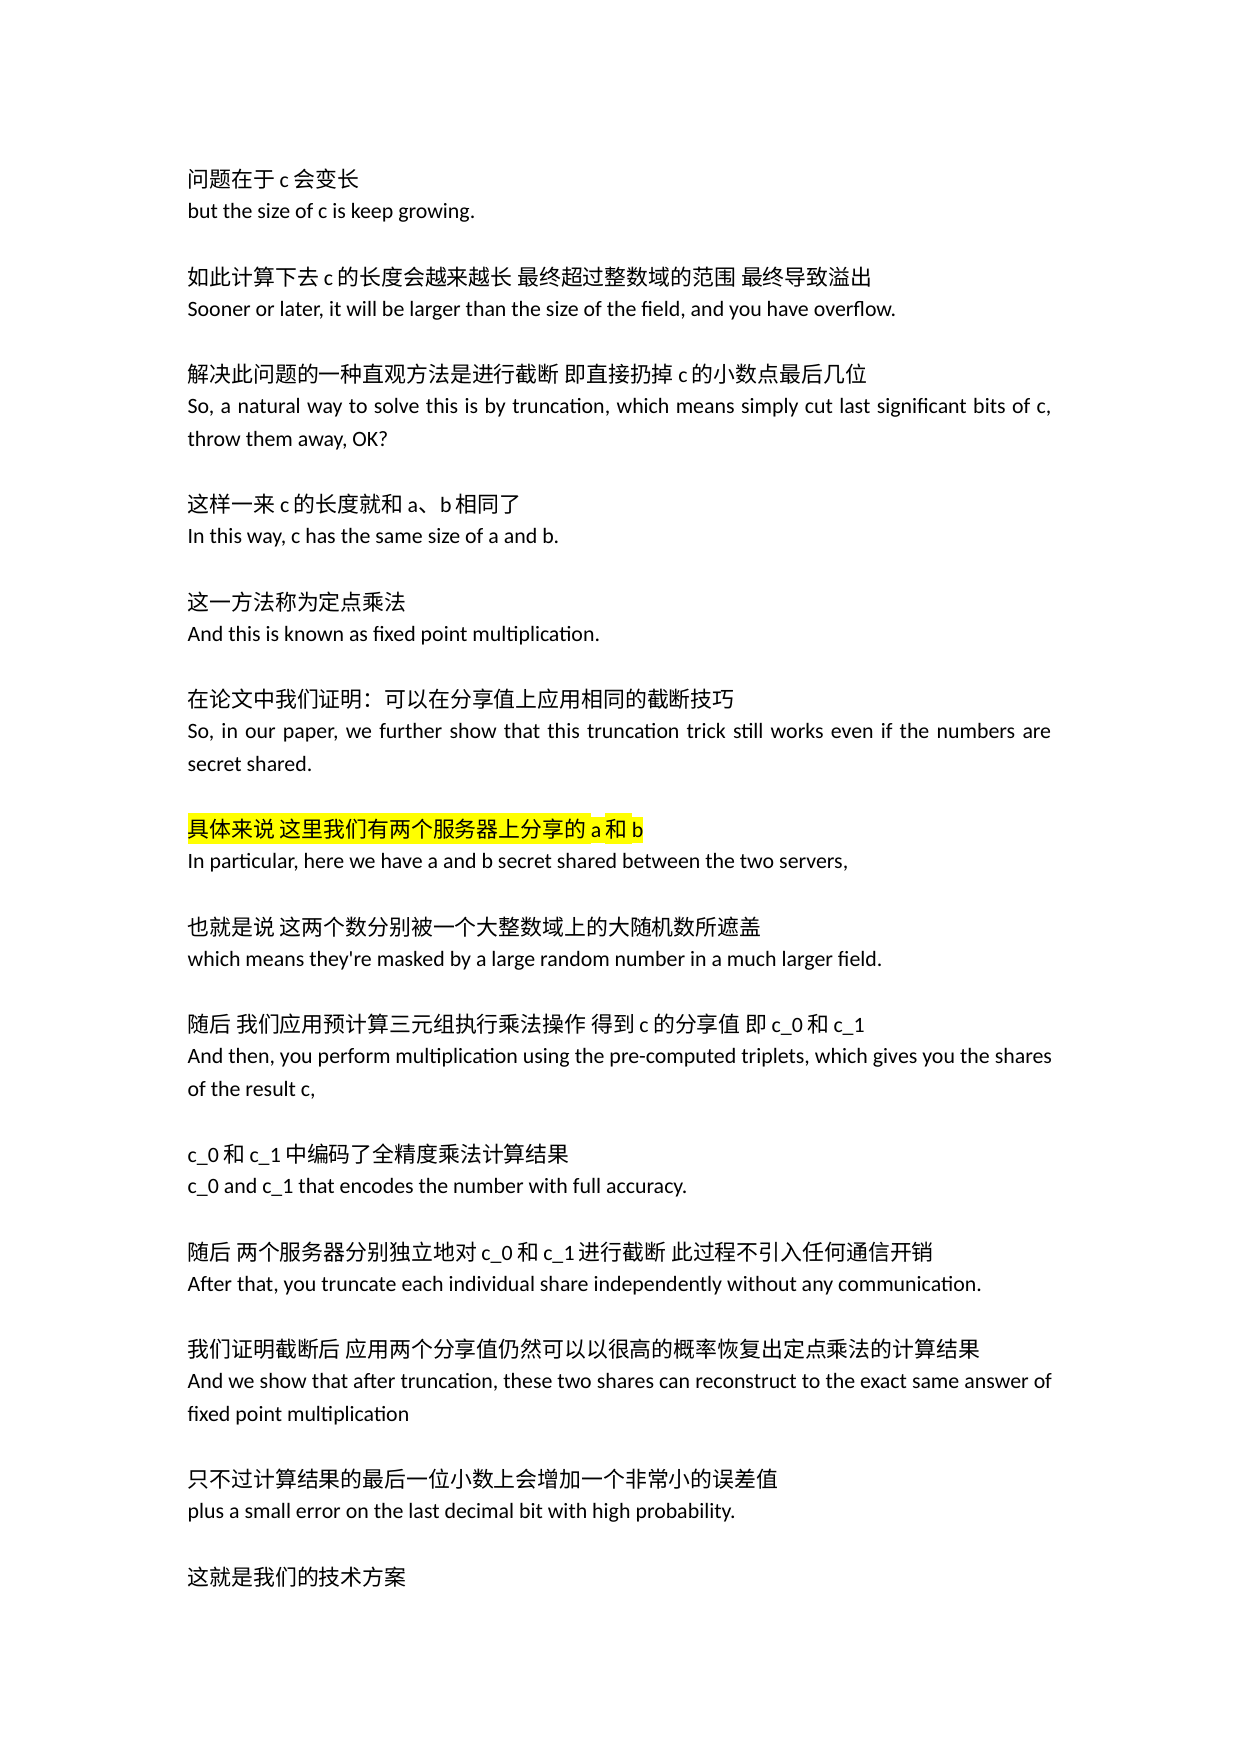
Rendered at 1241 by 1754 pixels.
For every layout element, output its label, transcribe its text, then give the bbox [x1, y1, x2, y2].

text 随后 两个服务器分别独立地对c_0和c_1进行截断 此过程不引入任何通信开销 [187, 1234, 1053, 1267]
text So, in our paper, we further show that this truncation trick still works even if the numbers are secret shared. [187, 714, 1053, 779]
text which means they're masked by a large random number in a much larger field. [187, 942, 1053, 974]
text 也就是说 这两个数分别被一个大整数域上的大随机数所遮盖 [187, 909, 1053, 942]
text So, a natural way to solve this is by truncation, which means simply cut last significant bits of c, throw them away, OK? [187, 389, 1053, 454]
text Sooner or later, it will be larger than the size of the field, and you have overflow. [187, 292, 1053, 324]
text 随后 我们应用预计算三元组执行乘法操作 得到c的分享值 即c_0和c_1 [187, 1007, 1053, 1039]
text In particular, here we have a and b secret shared between the two servers, [187, 844, 1053, 877]
text 这就是我们的技术方案 [187, 1559, 1053, 1592]
text And this is known as fixed point multiplication. [187, 617, 1053, 649]
text And we show that after truncation, these two shares can reconstruct to the exact same answer of fixed point multiplication [187, 1364, 1053, 1429]
text c_0 and c_1 that encodes the number with full accuracy. [187, 1169, 1053, 1202]
text 只不过计算结果的最后一位小数上会增加一个非常小的误差值 [187, 1462, 1053, 1494]
text And then, you perform multiplication using the pre-computed triplets, which gives you the shares of the result c, [187, 1039, 1053, 1104]
text After that, you truncate each individual share independently without any communication. [187, 1267, 1053, 1299]
text 这一方法称为定点乘法 [187, 584, 1053, 617]
text 问题在于c会变长 [187, 162, 1053, 194]
text 在论文中我们证明：可以在分享值上应用相同的截断技巧 [187, 682, 1053, 714]
text 如此计算下去 c的长度会越来越长 最终超过整数域的范围 最终导致溢出 [187, 259, 1053, 292]
text 解决此问题的一种直观方法是进行截断 即直接扔掉c的小数点最后几位 [187, 357, 1053, 389]
text 具体来说 这里我们有两个服务器上分享的a和b [187, 812, 1053, 844]
text but the size of c is keep growing. [187, 194, 1053, 227]
text c_0和c_1中编码了全精度乘法计算结果 [187, 1137, 1053, 1169]
text 我们证明截断后 应用两个分享值仍然可以以很高的概率恢复出定点乘法的计算结果 [187, 1332, 1053, 1364]
text plus a small error on the last decimal bit with high probability. [187, 1494, 1053, 1527]
text In this way, c has the same size of a and b. [187, 519, 1053, 552]
text 这样一来 c的长度就和a、b相同了 [187, 487, 1053, 519]
